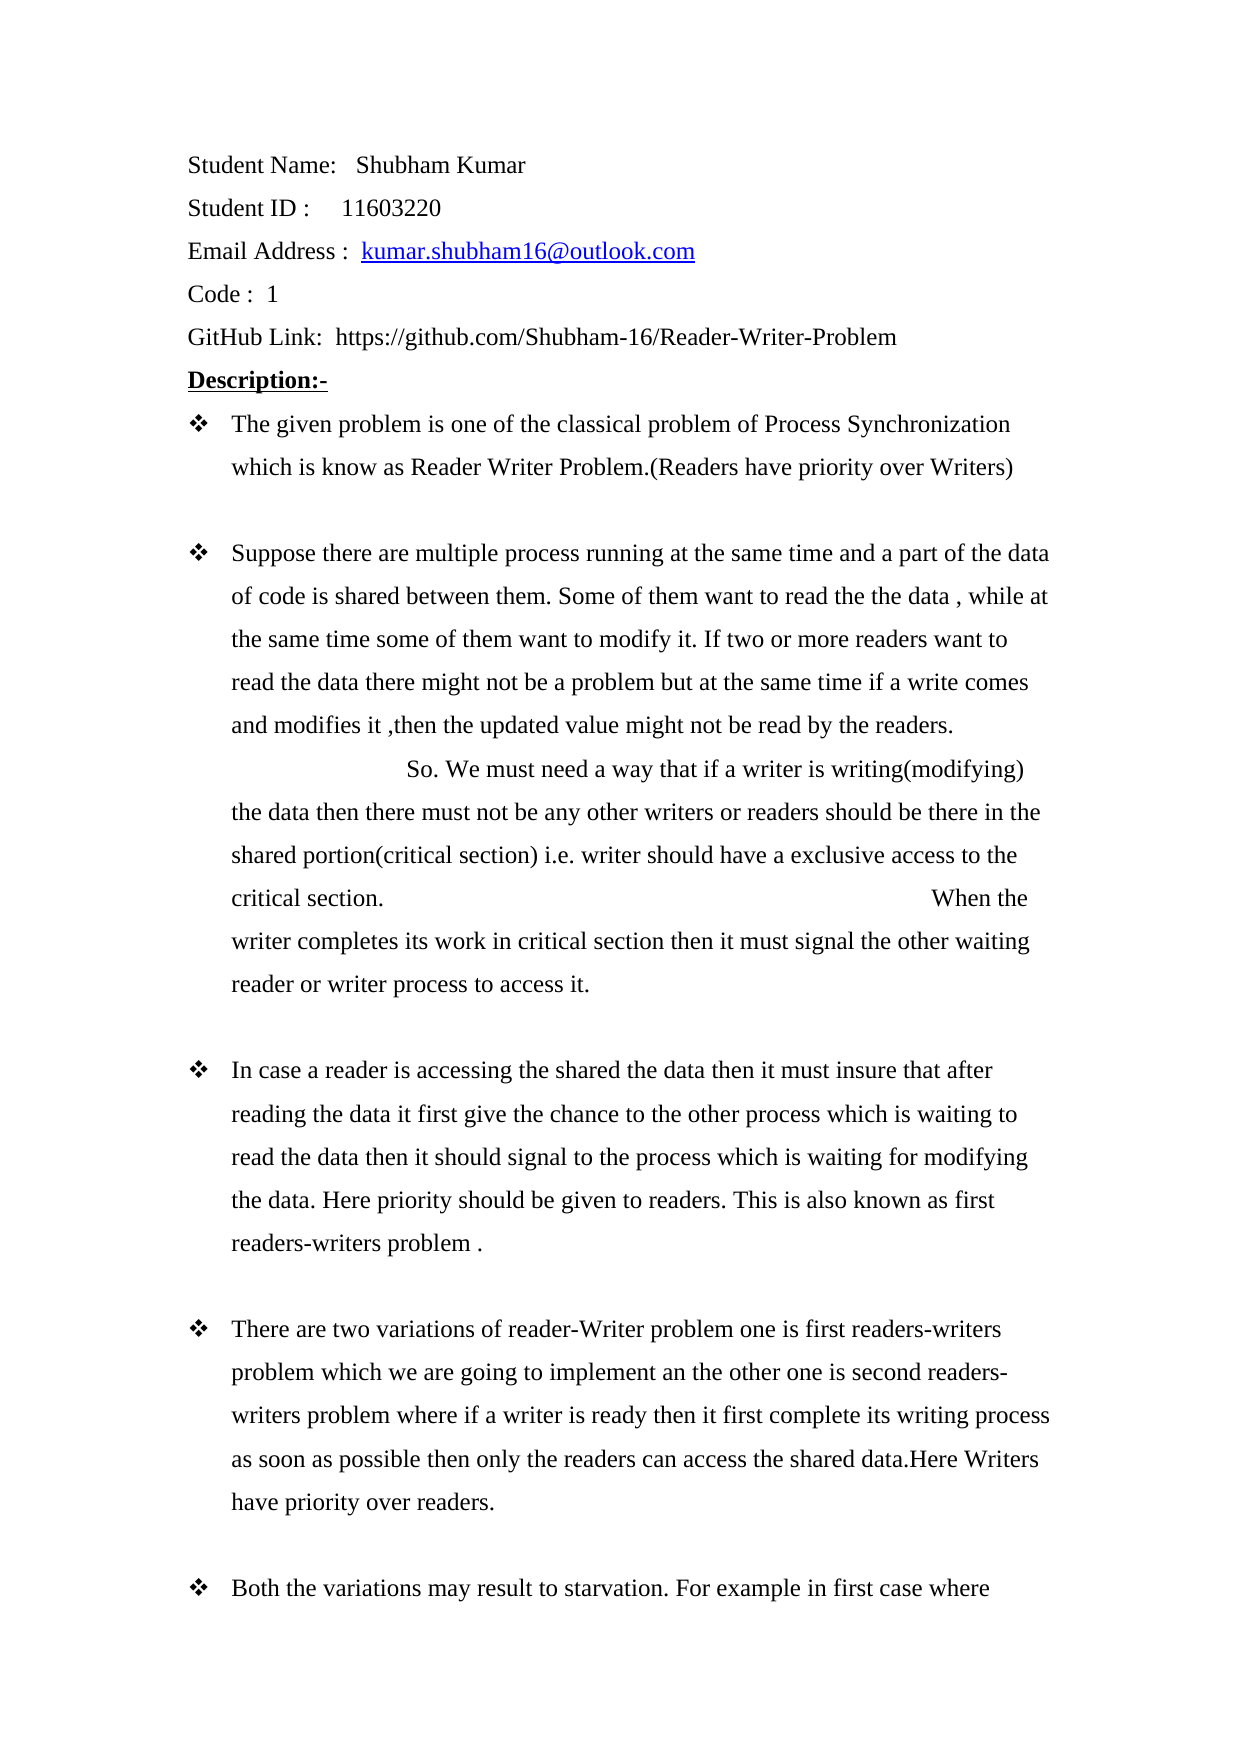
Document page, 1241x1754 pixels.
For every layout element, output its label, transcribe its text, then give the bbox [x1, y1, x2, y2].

list The given problem is one of the classical problem of Process Synchronization which is know as Reader Writer Problem.(Readers have priority over Writers) [187, 409, 1053, 481]
text GitHub Link: https://github.com/Shubham-16/Reader-Writer-Problem [187, 322, 1053, 351]
list In case a reader is accessing the shared the data then it must insure that after reading the data it first give the chance to the other process which is waiting to read the data then it should signal to the process which is waiting for modifying the data. Here priority should be given to readers. This is also known as first readers-writers problem . [187, 1056, 1053, 1257]
text Description:- [187, 366, 1053, 394]
list Suppose there are multiple process running at the same time and a part of the data of code is shared between them. Some of them want to read the the data , while at the same time some of them want to modify it. If two or more readers want to read the data there might not be a problem but at the same time if a write comes and modifies it ,then the updated value might not be read by the readers. So. We must need a way that if a writer is writing(modifying) the data then there must not be any other writers or readers should be there in the shared portion(critical section) i.e. writer should have a exclusive access to the critical section. When the writer completes its work in critical section then it must signal the other waiting reader or writer process to access it. [187, 538, 1053, 998]
text Email Address : kumar.shubham16@outlook.com [187, 236, 1053, 265]
text Student Name: Shubham Kumar [187, 150, 1053, 179]
text Student ID : 11603220 [187, 193, 1053, 222]
list There are two variations of reader-Writer problem one is first readers-writers problem which we are going to implement an the other one is second readers-writers problem where if a writer is ready then it first complete its writing process as soon as possible then only the readers can access the shared data.Here Writers have priority over readers. [187, 1314, 1053, 1516]
text Code : 1 [187, 279, 1053, 308]
